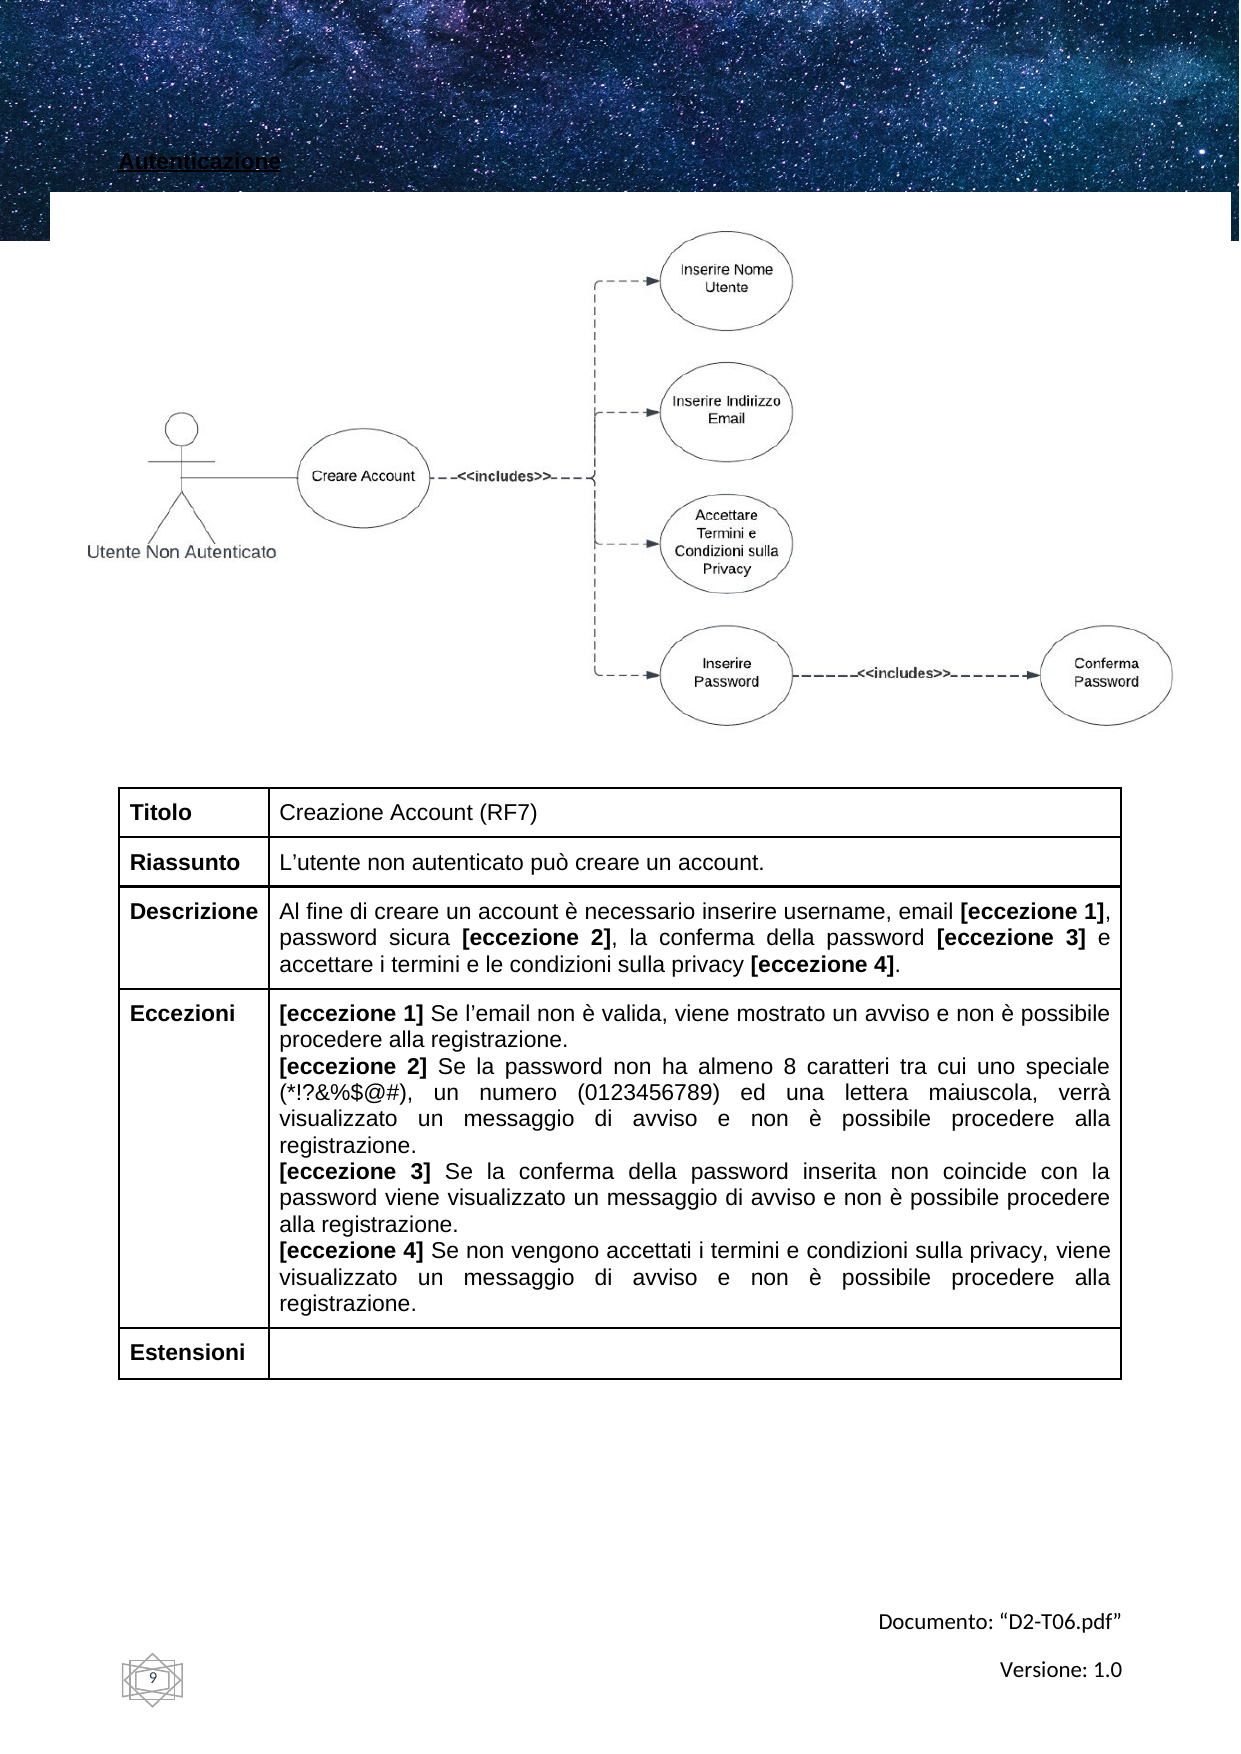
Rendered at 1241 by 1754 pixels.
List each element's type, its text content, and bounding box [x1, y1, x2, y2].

picture [0, 0, 1239, 787]
table_cell Al fine di creare un account è necessario inserire username, email [eccezione 1], password sicura [eccezione 2], la conferma della password [eccezione 3] e accettare i termini e le condizioni sulla privacy [eccezione 4]. [270, 888, 1120, 987]
table_cell Riassunto [120, 838, 268, 885]
table_cell [270, 1329, 1120, 1378]
table_cell [eccezione 1] Se l’email non è valida, viene mostrato un avviso e non è possibile procedere alla registrazione. [eccezione 2] Se la password non ha almeno 8 caratteri tra cui uno speciale (*!?&%$@#), un numero (0123456789) ed una lettera maiuscola, verrà visualizzato un messaggio di avviso e non è possibile procedere alla registrazione. [eccezione 3] Se la conferma della password inserita non coincide con la password viene visualizzato un messaggio di avviso e non è possibile procedere alla registrazione. [eccezione 4] Se non vengono accettati i termini e condizioni sulla privacy, viene visualizzato un messaggio di avviso e non è possibile procedere alla registrazione. [270, 990, 1120, 1327]
table_cell Estensioni [120, 1329, 268, 1378]
text Autenticazione [118, 148, 1122, 174]
table_cell L’utente non autenticato può creare un account. [270, 838, 1120, 885]
table_header Titolo [120, 789, 268, 836]
table_cell Descrizione [120, 888, 268, 987]
table_cell Eccezioni [120, 990, 268, 1327]
table_header Creazione Account (RF7) [270, 789, 1120, 836]
